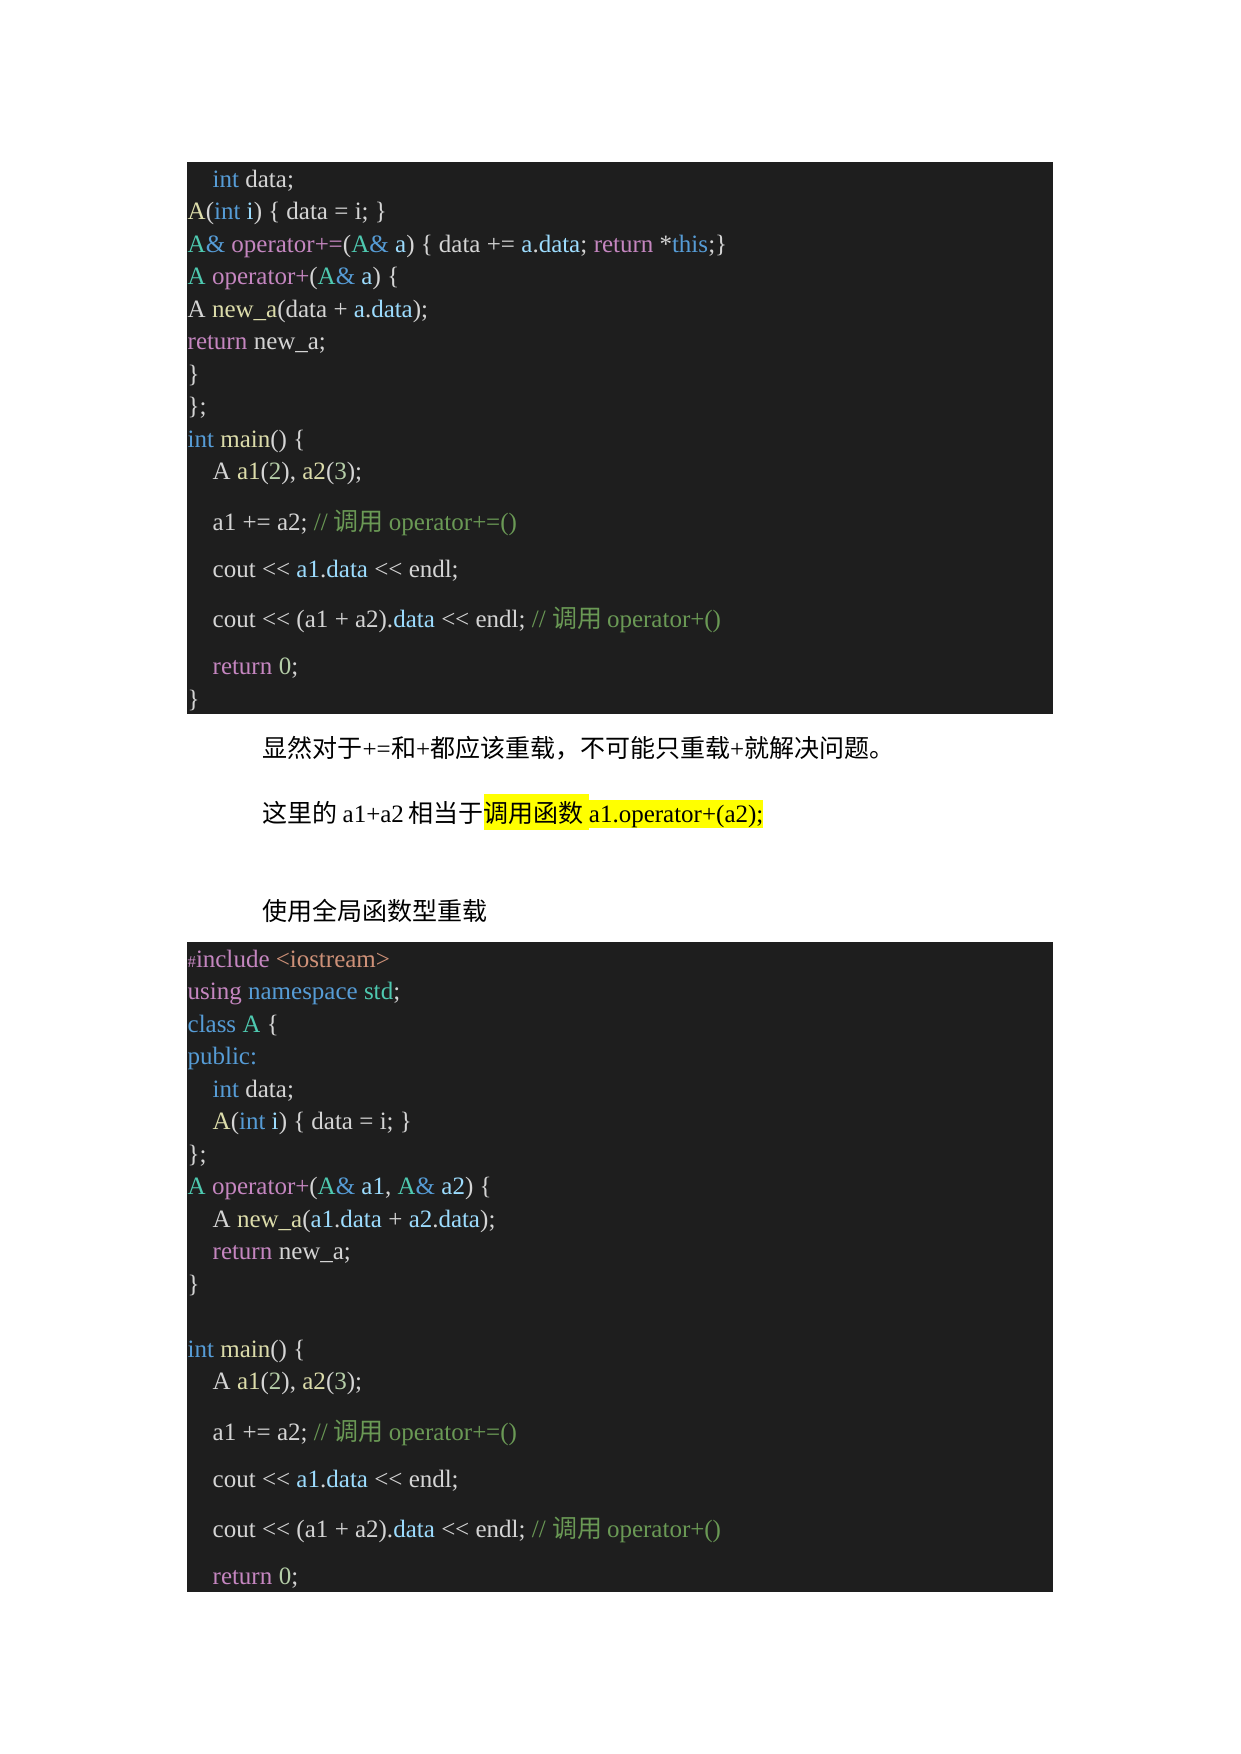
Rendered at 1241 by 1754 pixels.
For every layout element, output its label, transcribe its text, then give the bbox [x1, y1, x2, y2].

text int main() { [187, 422, 1053, 454]
text a1 += a2; // 调用operator+=() [187, 1397, 1053, 1462]
list 这里的a1+a2相当于调用函数a1.operator+(a2); [187, 779, 1053, 844]
text a1 += a2; // 调用operator+=() [187, 487, 1053, 552]
text } [187, 682, 1053, 714]
text public: [187, 1039, 1053, 1072]
text cout << (a1 + a2).data << endl; // 调用operator+() [187, 584, 1053, 649]
text A a1(2), a2(3); [187, 454, 1053, 487]
text return 0; [187, 1559, 1053, 1592]
text A(int i) { data = i; } [187, 194, 1053, 227]
text return new_a; [187, 1234, 1053, 1267]
text return new_a; [187, 324, 1053, 357]
text }; [187, 1137, 1053, 1169]
text A& operator+=(A& a) { data += a.data; return *this;} [187, 227, 1053, 259]
text #include <iostream> [187, 942, 1053, 974]
text cout << a1.data << endl; [187, 1462, 1053, 1494]
text A operator+(A& a) { [187, 259, 1053, 292]
text } [187, 357, 1053, 389]
text cout << a1.data << endl; [187, 552, 1053, 584]
text A operator+(A& a1, A& a2) { [187, 1169, 1053, 1202]
text return 0; [187, 649, 1053, 682]
text using namespace std; [187, 974, 1053, 1007]
text } [187, 1267, 1053, 1299]
text int data; [187, 1072, 1053, 1104]
text A new_a(data + a.data); [187, 292, 1053, 324]
text A a1(2), a2(3); [187, 1364, 1053, 1397]
text }; [187, 389, 1053, 422]
text int main() { [187, 1332, 1053, 1364]
list 显然对于+=和+都应该重载，不可能只重载+就解决问题。 [187, 714, 1053, 779]
text class A { [187, 1007, 1053, 1039]
list 使用全局函数型重载 [187, 877, 1053, 942]
text A(int i) { data = i; } [187, 1104, 1053, 1137]
text cout << (a1 + a2).data << endl; // 调用operator+() [187, 1494, 1053, 1559]
text int data; [187, 162, 1053, 194]
text A new_a(a1.data + a2.data); [187, 1202, 1053, 1234]
